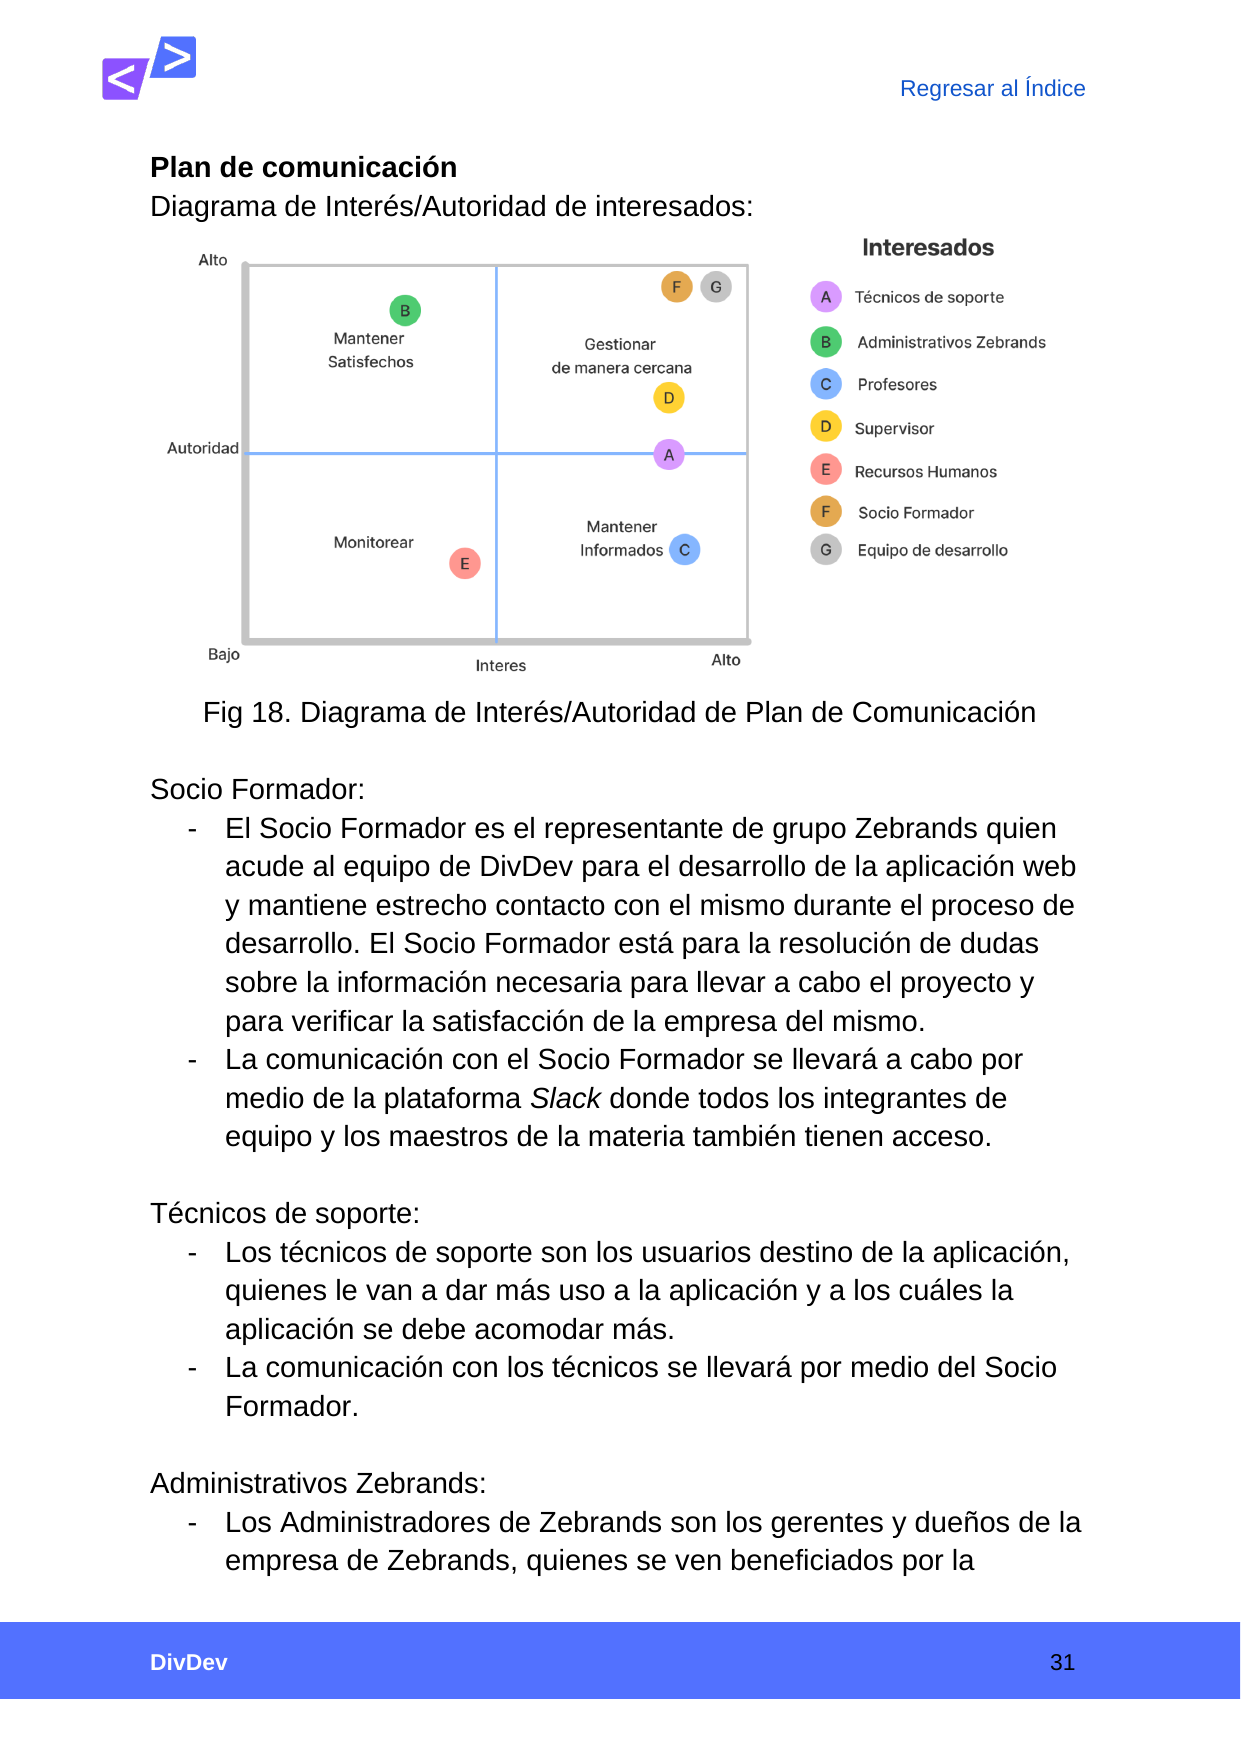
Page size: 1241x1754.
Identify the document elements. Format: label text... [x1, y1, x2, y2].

text Técnicos de soporte: [150, 1196, 1090, 1230]
picture [81, 34, 216, 110]
list Los técnicos de soporte son los usuarios destino de la aplicación, quienes le van a dar más uso a la aplicación y a los cuáles la aplicación se debe acomodar más. [187, 1235, 1090, 1345]
text Administrativos Zebrands: [150, 1466, 1090, 1499]
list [187, 1504, 1090, 1577]
picture [150, 226, 1070, 692]
list La comunicación con los técnicos se llevará por medio del Socio Formador. [187, 1350, 1090, 1422]
list El Socio Formador es el representante de grupo Zebrands quien acude al equipo de DivDev para el desarrollo de la aplicación web y mantiene estrecho contacto con el mismo durante el proceso de desarrollo. El Socio Formador está para la resolución de dudas sobre la información necesaria para llevar a cabo el proyecto y para verificar la satisfacción de la empresa del mismo. [187, 811, 1090, 1037]
text Socio Formador: [150, 772, 1090, 806]
subtitle Plan de comunicación [150, 150, 1090, 183]
text Fig 18. Diagrama de Interés/Autoridad de Plan de Comunicación [150, 695, 1090, 729]
list La comunicación con el Socio Formador se llevará a cabo por medio de la plataforma Slack donde todos los integrantes de equipo y los maestros de la materia también tienen acceso. [187, 1042, 1090, 1153]
